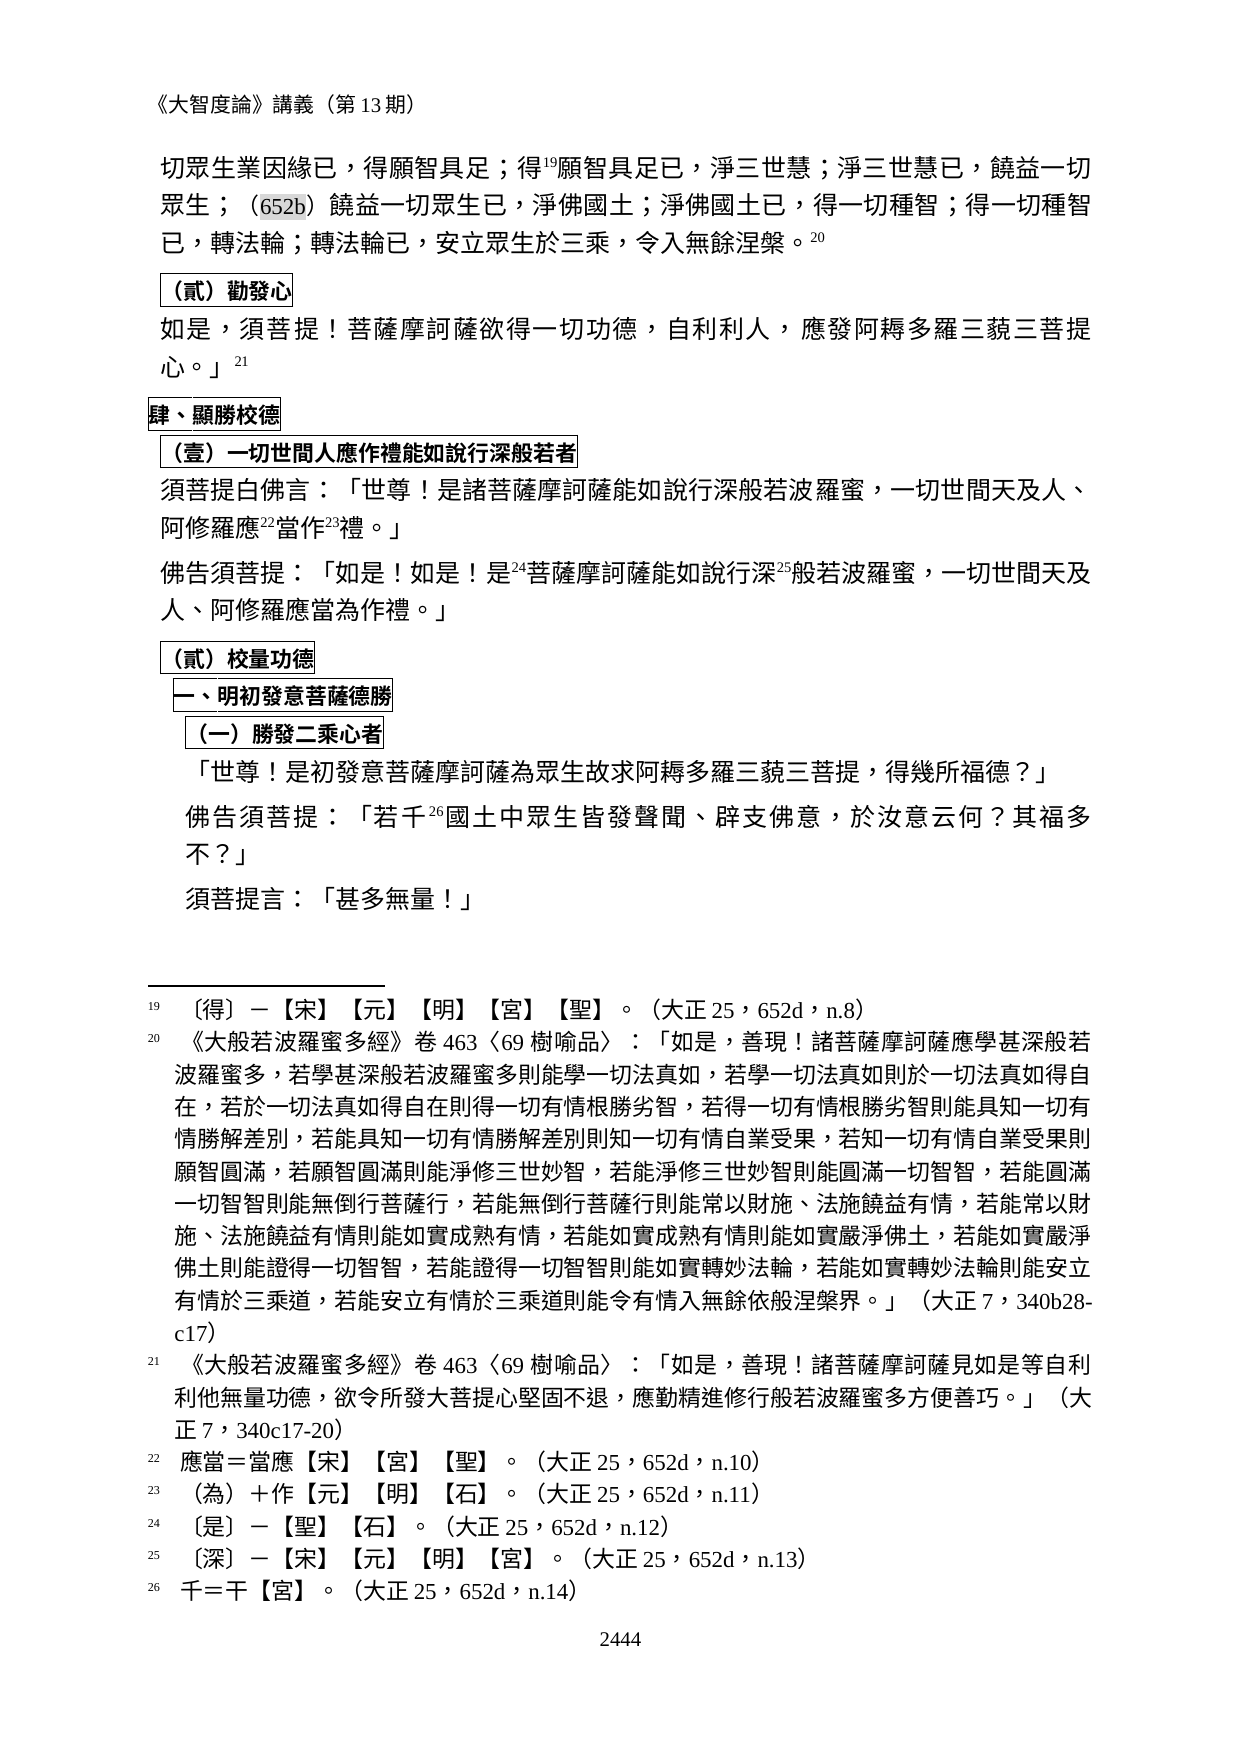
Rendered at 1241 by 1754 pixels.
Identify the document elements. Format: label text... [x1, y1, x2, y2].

text 肆、顯勝校德 [148, 395, 1092, 433]
text （壹）一切世間人應作禮能如說行深般若者 [160, 433, 1092, 470]
text 一、明初發意菩薩德勝 [173, 676, 1092, 714]
text 「世尊！是初發意菩薩摩訶薩為眾生故求阿耨多羅三藐三菩提，得幾所福德？」 [185, 751, 1092, 789]
text 須菩提言：「甚多無量！」 [185, 879, 1092, 916]
text 佛告須菩提：「若千國土中眾生皆發聲聞、辟支佛意，於汝意云何？其福多不？」 [185, 796, 1092, 871]
text 如是，須菩提！菩薩摩訶薩欲得一切功德，自利利人，應發阿耨多羅三藐三菩提心。」 [160, 309, 1092, 384]
text （貳）勸發心 [160, 271, 1092, 309]
text 菩薩學如般若波羅蜜，則能學一切法如；學一切法如，則得具足一切法如；具足一切法如已，住一切法如得自在；住一切法如得自在已，善知一切眾生根；善知一切眾生根已，知一切眾生根具足；知一切眾生根具足已，亦知一切眾生業因緣；知一切眾生業因緣已，得願智具足；得願智具足已，淨三世慧；淨三世慧已，饒益一切眾生；（652b）饒益一切眾生已，淨佛國土；淨佛國土已，得一切種智；得一切種智已，轉法輪；轉法輪已，安立眾生於三乘，令入無餘涅槃。 [160, 148, 1092, 260]
text 須菩提白佛言：「世尊！是諸菩薩摩訶薩能如說行深般若波羅蜜，一切世間天及人、阿修羅應當作禮。」 [160, 470, 1092, 545]
text （一）勝發二乘心者 [185, 714, 1092, 751]
text 佛告須菩提：「如是！如是！是菩薩摩訶薩能如說行深般若波羅蜜，一切世間天及人、阿修羅應當為作禮。」 [160, 553, 1092, 628]
text （貳）校量功德 [160, 639, 1092, 676]
